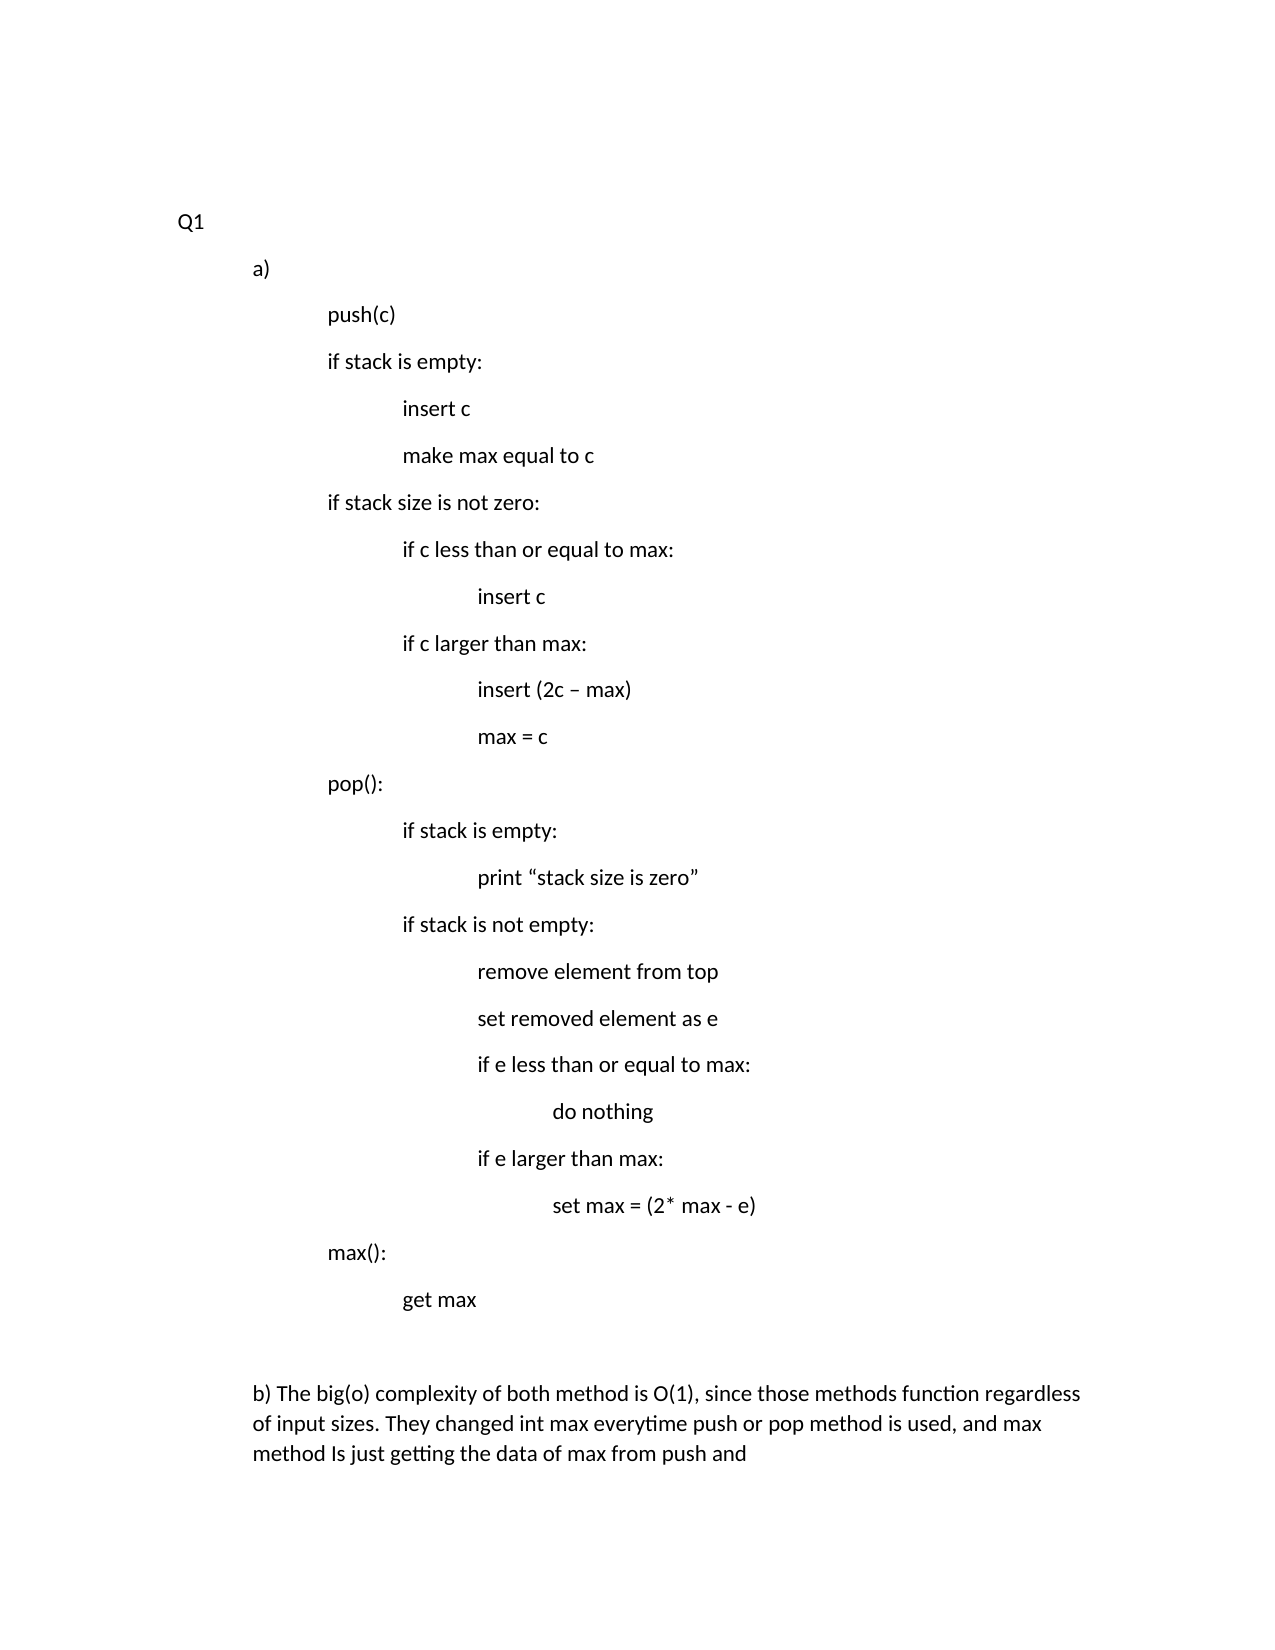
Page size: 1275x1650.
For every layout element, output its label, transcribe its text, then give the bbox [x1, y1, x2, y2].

text if stack size is not zero: [252, 488, 1098, 516]
text set max = (2* max - e) [477, 1191, 1098, 1219]
text set removed element as e [402, 1004, 1098, 1032]
text if c larger than max: [327, 629, 1098, 657]
text if stack is empty: [252, 347, 1098, 375]
text max(): [252, 1238, 1098, 1266]
text remove element from top [402, 957, 1098, 985]
text get max [327, 1285, 1098, 1313]
text insert c [402, 582, 1098, 610]
text if c less than or equal to max: [327, 535, 1098, 563]
text if stack is not empty: [327, 910, 1098, 938]
text push(c) [252, 301, 1098, 328]
text insert (2c – max) [402, 676, 1098, 703]
text do nothing [477, 1097, 1098, 1125]
text make max equal to c [327, 441, 1098, 469]
text if stack is empty: [327, 816, 1098, 844]
text print “stack size is zero” [402, 863, 1098, 891]
text pop(): [252, 769, 1098, 797]
text a) [177, 254, 1098, 282]
text b) The big(o) complexity of both method is O(1), since those methods function regardless of input sizes. They changed int max everytime push or pop method is used, and max method Is just getting the data of max from push and [252, 1379, 1098, 1467]
text if e less than or equal to max: [402, 1051, 1098, 1078]
text if e larger than max: [402, 1144, 1098, 1172]
text Q1 [177, 207, 1098, 235]
text max = c [402, 722, 1098, 750]
text insert c [327, 394, 1098, 422]
